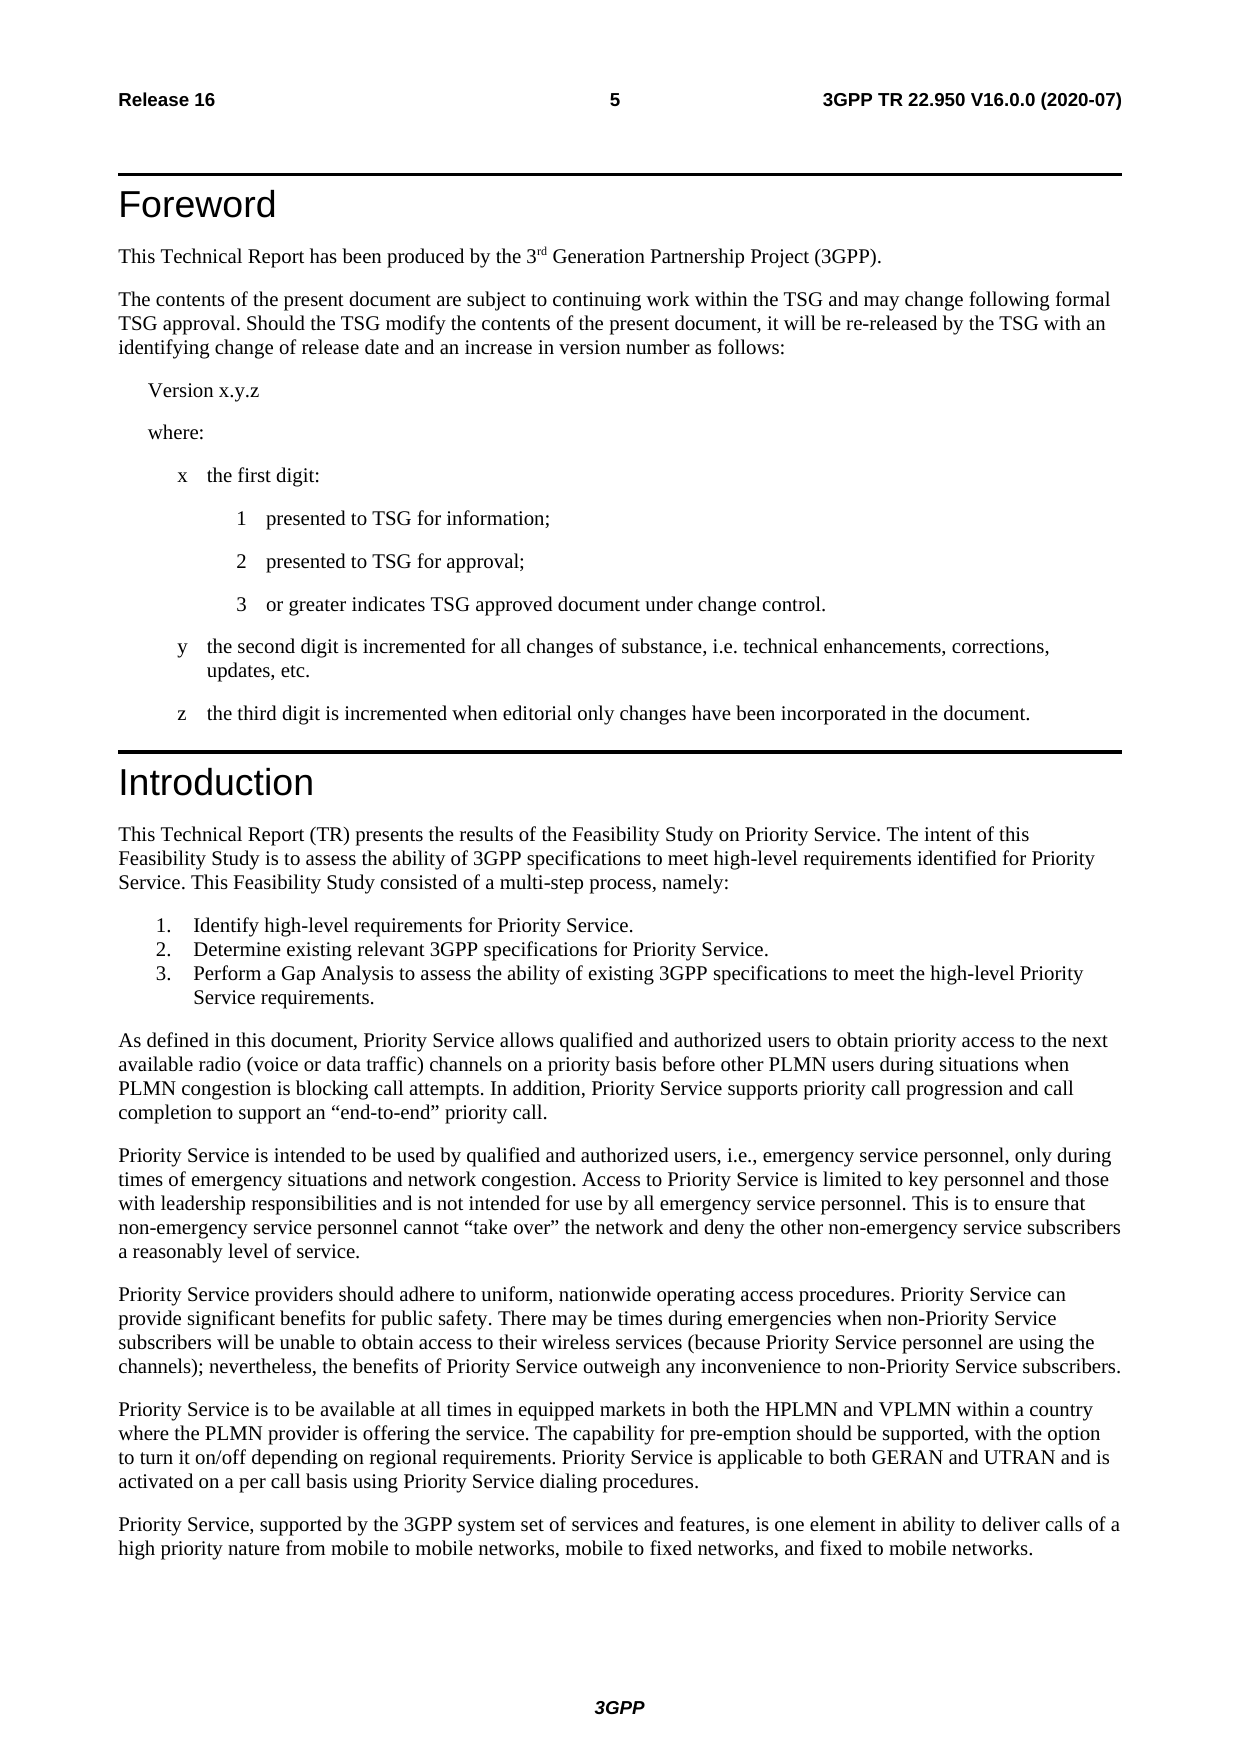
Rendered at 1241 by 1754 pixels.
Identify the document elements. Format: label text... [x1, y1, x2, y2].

text This Technical Report has been produced by the 3rd Generation Partnership Project (3GPP). [118, 244, 1122, 268]
subtitle Introduction [118, 754, 1122, 803]
text 3 or greater indicates TSG approved document under change control. [236, 592, 1122, 616]
subtitle Foreword [118, 176, 1122, 225]
text y the second digit is incremented for all changes of substance, i.e. technical enhancements, corrections, updates, etc. [177, 634, 1122, 682]
text 1 presented to TSG for information; [236, 506, 1122, 530]
text Priority Service is to be available at all times in equipped markets in both the HPLMN and VPLMN within a country where the PLMN provider is offering the service. The capability for pre-emption should be supported, with the option to turn it on/off depending on regional requirements. Priority Service is applicable to both GERAN and UTRAN and is activated on a per call basis using Priority Service dialing procedures. [118, 1397, 1122, 1493]
text Priority Service, supported by the 3GPP system set of services and features, is one element in ability to deliver calls of a high priority nature from mobile to mobile networks, mobile to fixed networks, and fixed to mobile networks. [118, 1512, 1122, 1560]
text where: [148, 420, 1122, 444]
text As defined in this document, Priority Service allows qualified and authorized users to obtain priority access to the next available radio (voice or data traffic) channels on a priority basis before other PLMN users during situations when PLMN congestion is blocking call attempts. In addition, Priority Service supports priority call progression and call completion to support an “end-to-end” priority call. [118, 1027, 1122, 1124]
text x the first digit: [177, 463, 1122, 487]
text Priority Service providers should adhere to uniform, nationwide operating access procedures. Priority Service can provide significant benefits for public safety. There may be times during emergencies when non-Priority Service subscribers will be unable to obtain access to their wireless services (because Priority Service personnel are using the channels); nevertheless, the benefits of Priority Service outweigh any inconvenience to non-Priority Service subscribers. [118, 1282, 1122, 1378]
text z the third digit is incremented when editorial only changes have been incorporated in the document. [177, 701, 1122, 725]
list Identify high-level requirements for Priority Service. [156, 912, 1122, 937]
text Priority Service is intended to be used by qualified and authorized users, i.e., emergency service personnel, only during times of emergency situations and network congestion. Access to Priority Service is limited to key personnel and those with leadership responsibilities and is not intended for use by all emergency service personnel. This is to ensure that non-emergency service personnel cannot “take over” the network and deny the other non-emergency service subscribers a reasonably level of service. [118, 1142, 1122, 1263]
text This Technical Report (TR) presents the results of the Feasibility Study on Priority Service. The intent of this Feasibility Study is to assess the ability of 3GPP specifications to meet high-level requirements identified for Priority Service. This Feasibility Study consisted of a multi-step process, namely: [118, 822, 1122, 894]
text Version x.y.z [148, 377, 1122, 402]
text The contents of the present document are subject to continuing work within the TSG and may change following formal TSG approval. Should the TSG modify the contents of the present document, it will be re-released by the TSG with an identifying change of release date and an increase in version number as follows: [118, 287, 1122, 359]
text 2 presented to TSG for approval; [236, 549, 1122, 573]
list Determine existing relevant 3GPP specifications for Priority Service. [156, 937, 1122, 961]
list Perform a Gap Analysis to assess the ability of existing 3GPP specifications to meet the high-level Priority Service requirements. [156, 961, 1122, 1009]
